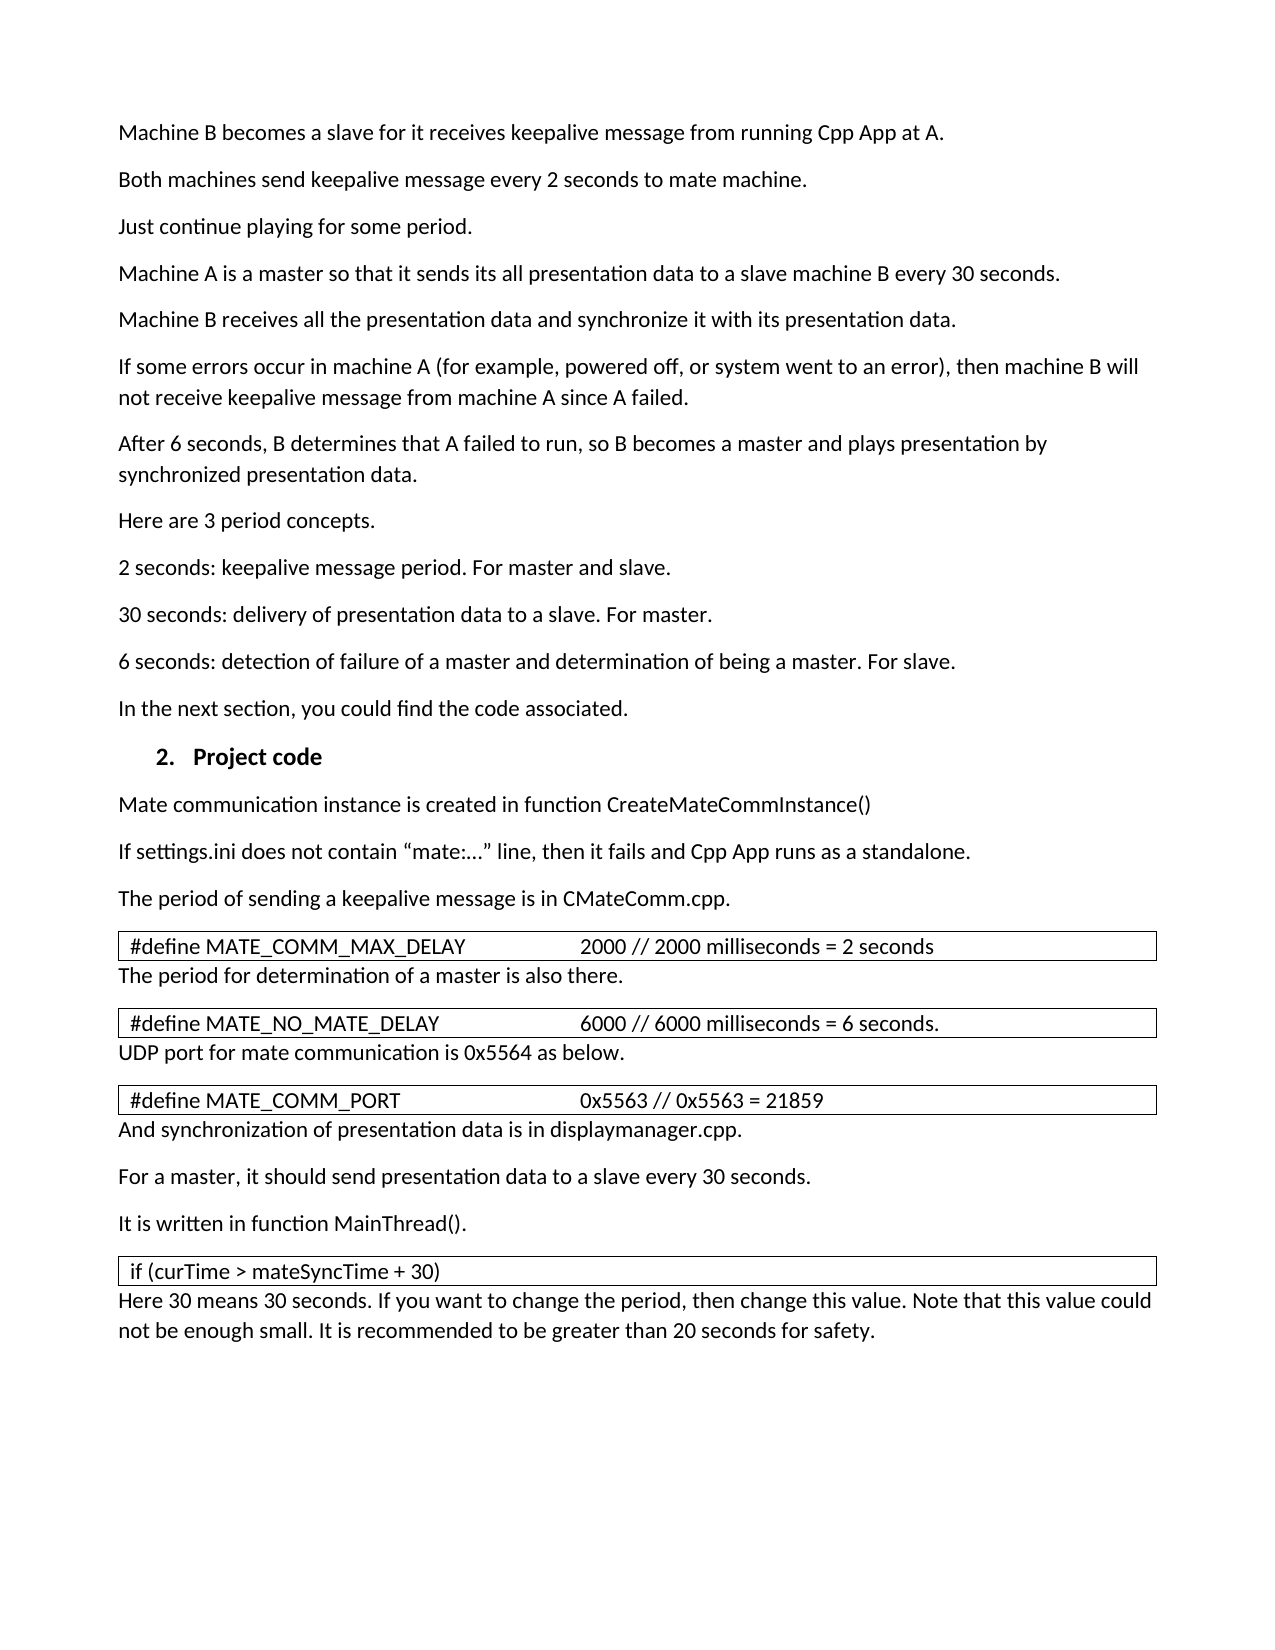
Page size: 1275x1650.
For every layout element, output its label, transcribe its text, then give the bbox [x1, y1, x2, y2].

text In the next section, you could find the code associated. [118, 694, 1157, 722]
text Mate communication instance is created in function CreateMateCommInstance() [118, 791, 1157, 819]
table_header #define MATE_COMM_PORT 0x5563 // 0x5563 = 21859 [119, 1086, 1156, 1114]
list Project code [156, 741, 1157, 772]
text It is written in function MainThread(). [118, 1209, 1157, 1237]
text 6 seconds: detection of failure of a master and determination of being a master. For slave. [118, 647, 1157, 675]
text The period for determination of a master is also there. [118, 961, 1157, 989]
text Just continue playing for some period. [118, 212, 1157, 240]
text If settings.ini does not contain “mate:…” line, then it fails and Cpp App runs as a standalone. [118, 837, 1157, 866]
table_header if (curTime > mateSyncTime + 30) [119, 1257, 1156, 1285]
text And synchronization of presentation data is in displaymanager.cpp. [118, 1115, 1157, 1143]
text Machine B receives all the presentation data and synchronize it with its presentation data. [118, 306, 1157, 334]
text Here are 3 period concepts. [118, 507, 1157, 535]
text 30 seconds: delivery of presentation data to a slave. For master. [118, 600, 1157, 628]
text UDP port for mate communication is 0x5564 as below. [118, 1038, 1157, 1066]
table_header #define MATE_COMM_MAX_DELAY 2000 // 2000 milliseconds = 2 seconds [119, 932, 1156, 960]
text 2 seconds: keepalive message period. For master and slave. [118, 553, 1157, 582]
text Here 30 means 30 seconds. If you want to change the period, then change this value. Note that this value could not be enough small. It is recommended to be greater than 20 seconds for safety. [118, 1286, 1157, 1344]
text Machine A is a master so that it sends its all presentation data to a slave machine B every 30 seconds. [118, 259, 1157, 287]
text After 6 seconds, B determines that A failed to run, so B becomes a master and plays presentation by synchronized presentation data. [118, 429, 1157, 488]
text The period of sending a keepalive message is in CMateComm.cpp. [118, 884, 1157, 912]
text If some errors occur in machine A (for example, powered off, or system went to an error), then machine B will not receive keepalive message from machine A since A failed. [118, 352, 1157, 411]
text Machine B becomes a slave for it receives keepalive message from running Cpp App at A. [118, 118, 1157, 146]
table_header #define MATE_NO_MATE_DELAY 6000 // 6000 milliseconds = 6 seconds. [119, 1009, 1156, 1037]
text For a master, it should send presentation data to a slave every 30 seconds. [118, 1162, 1157, 1190]
text Both machines send keepalive message every 2 seconds to mate machine. [118, 165, 1157, 193]
